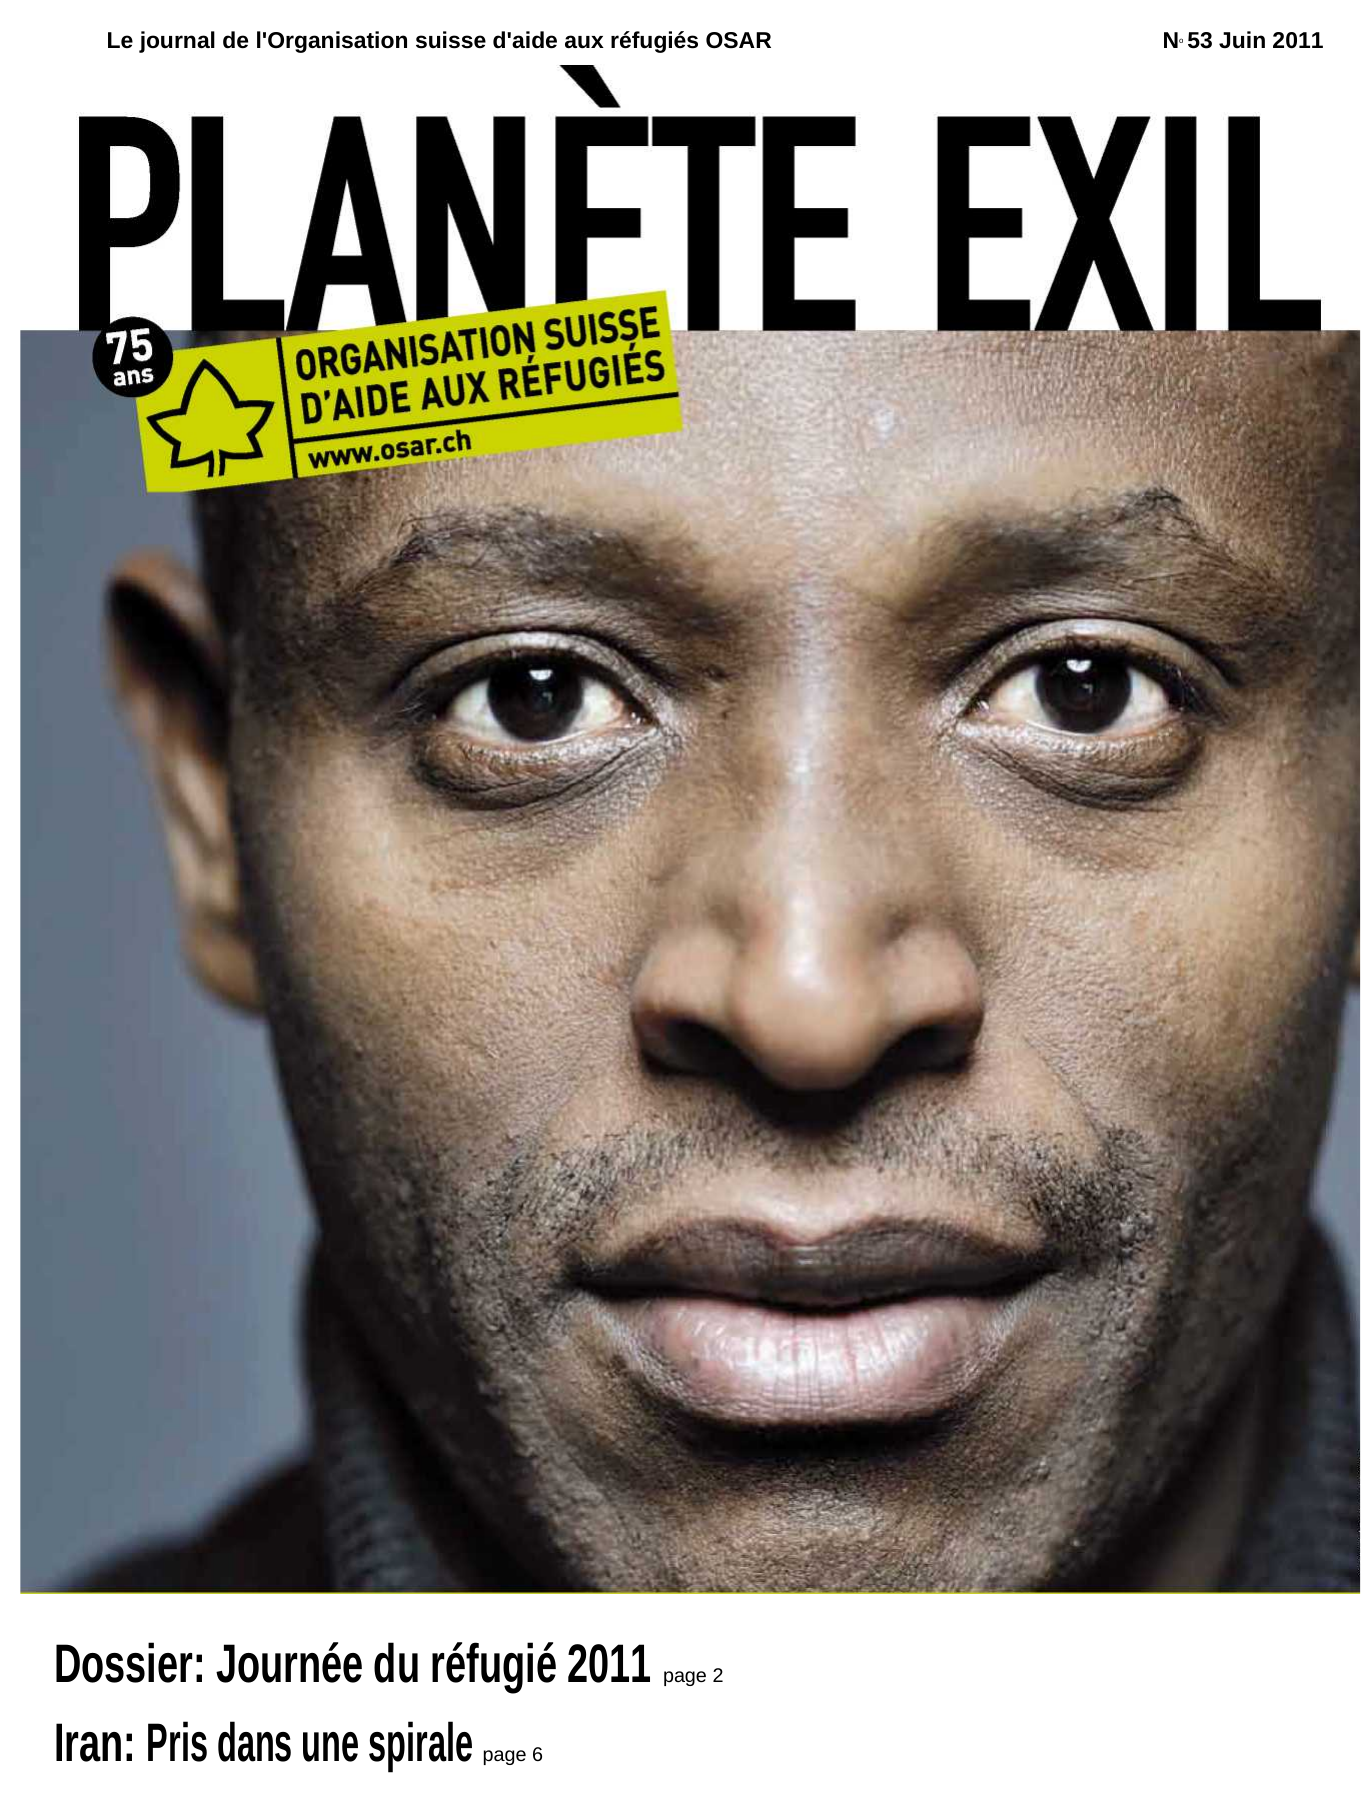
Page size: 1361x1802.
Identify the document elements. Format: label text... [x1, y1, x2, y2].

picture [20, 64, 1360, 1594]
text Dossier: Journée du réfugié 2011 page 2 [54, 1631, 1121, 1693]
text Iran: Pris dans une spirale page 6 [54, 1710, 1121, 1772]
